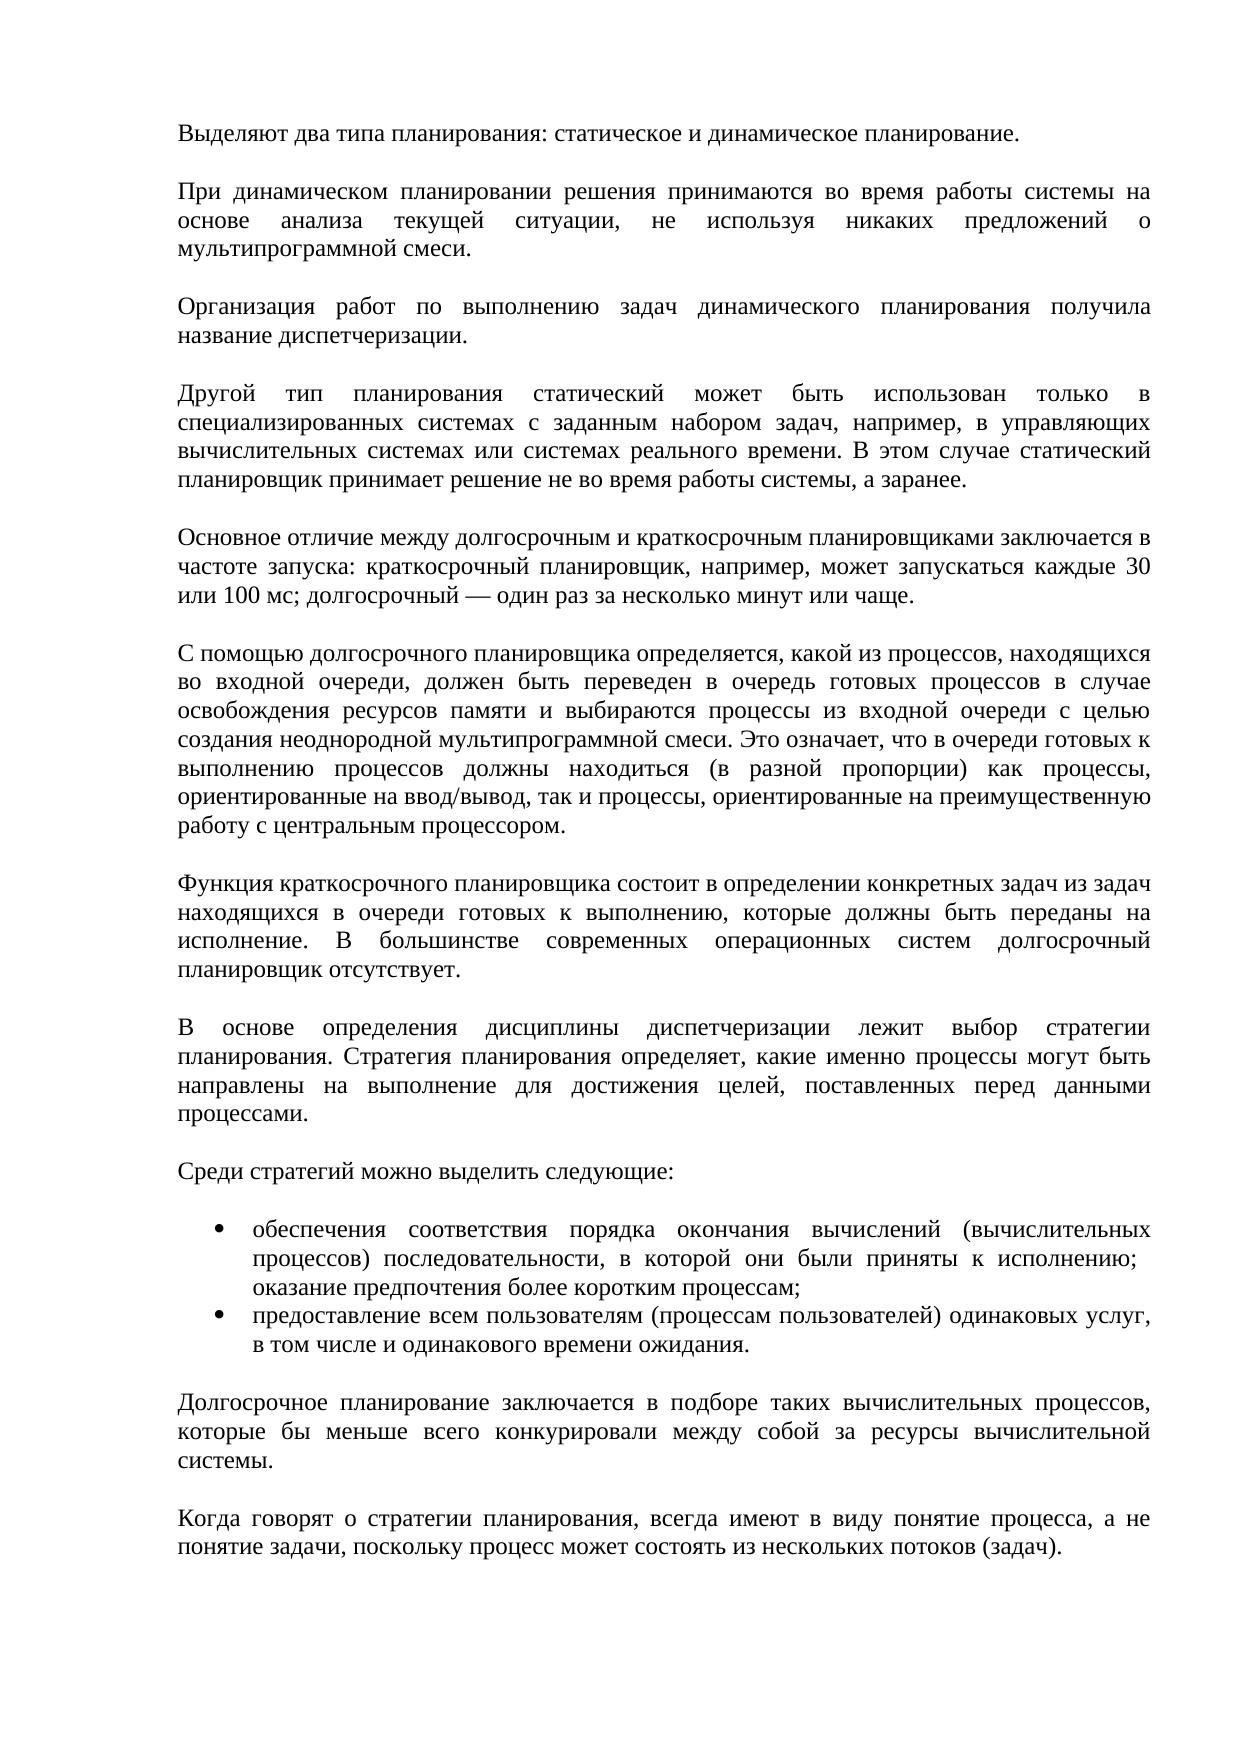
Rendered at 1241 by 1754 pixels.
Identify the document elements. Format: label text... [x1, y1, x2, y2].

text Выделяют два типа планирования: статическое и динамическое планирование. [177, 118, 1152, 147]
text Функция краткосрочного планировщика состоит в определении конкретных задач из задач находящихся в очереди готовых к выполнению, которые должны быть переданы на исполнение. В большинстве современных операционных систем долгосрочный планировщик отсутствует. [177, 868, 1152, 983]
text Долгосрочное планирование заключается в подборе таких вычислительных процессов, которые бы меньше всего конкурировали между собой за ресурсы вычислительной системы. [177, 1387, 1152, 1473]
text С помощью долгосрочного планировщика определяется, какой из процессов, находящихся во входной очереди, должен быть переведен в очередь готовых процессов в случае освобождения ресурсов памяти и выбираются процессы из входной очереди с целью создания неоднородной мультипрограммной смеси. Это означает, что в очереди готовых к выполнению процессов должны находиться (в разной пропорции) как процессы, ориентированные на ввод/вывод, так и процессы, ориентированные на преимущественную работу с центральным процессором. [177, 638, 1152, 839]
list предоставление всем пользователям (процессам пользователей) одинаковых услуг, в том числе и одинакового времени ожидания. [215, 1301, 1152, 1358]
text Организация работ по выполнению задач динамического планирования получила название диспетчеризации. [177, 291, 1152, 349]
text В основе определения дисциплины диспетчеризации лежит выбор стратегии планирования. Стратегия планирования определяет, какие именно процессы могут быть направлены на выполнение для достижения целей, поставленных перед данными процессами. [177, 1012, 1152, 1127]
list обеспечения соответствия порядка окончания вычислений (вычислительных процессов) последовательности, в которой они были приняты к исполнению; оказание предпочтения более коротким процессам; [215, 1214, 1152, 1301]
text Когда говорят о стратегии планирования, всегда имеют в виду понятие процесса, а не понятие задачи, поскольку процесс может состоять из нескольких потоков (задач). [177, 1503, 1152, 1560]
text При динамическом планировании решения принимаются во время работы системы на основе анализа текущей ситуации, не используя никаких предложений о мультипрограммной смеси. [177, 176, 1152, 262]
text Среди стратегий можно выделить следующие: [177, 1156, 1152, 1185]
text Основное отличие между долгосрочным и краткосрочным планировщиками заключается в частоте запуска: краткосрочный планировщик, например, может запускаться каждые 30 или 100 мс; долгосрочный — один раз за несколько минут или чаще. [177, 522, 1152, 608]
text Другой тип планирования статический может быть использован только в специализированных системах с заданным набором задач, например, в управляющих вычислительных системах или системах реального времени. В этом случае статический планировщик принимает решение не во время работы системы, а заранее. [177, 378, 1152, 493]
